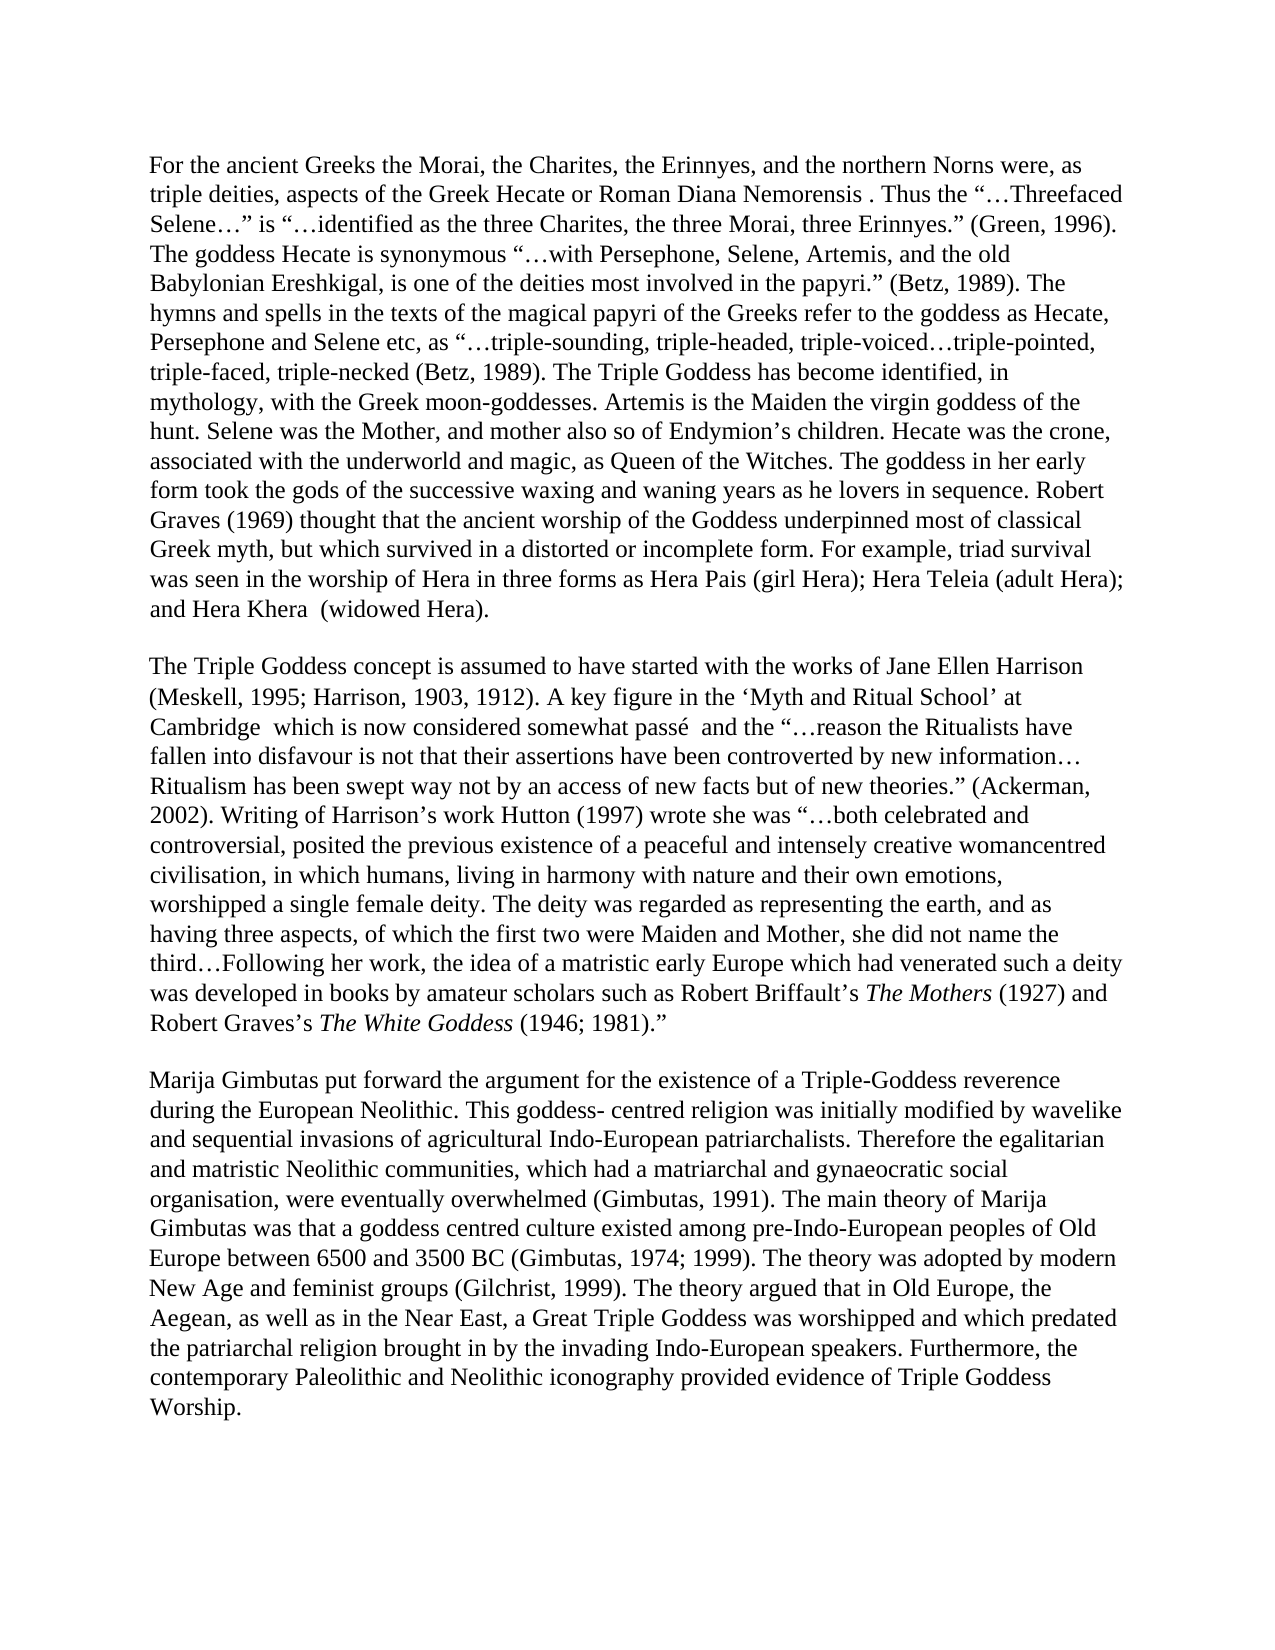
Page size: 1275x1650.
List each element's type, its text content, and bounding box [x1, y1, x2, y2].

text Europe between 6500 and 3500 BC (Gimbutas, 1974; 1999). The theory was adopted by modern [148, 1243, 1124, 1272]
text (Meskell, 1995; Harrison, 1903, 1912). A key figure in the ‘Myth and Ritual School’ at Cambridge which is now considered somewhat passé and the “…reason the Ritualists have fallen into disfavour is not that their assertions have been controverted by new information…Ritualism has been swept way not by an access of new facts but of new theories.” (Ackerman, 2002). Writing of Harrison’s work Hutton (1997) wrote she was “…both celebrated and controversial, posited the previous existence of a peaceful and intensely creative womancentred civilisation, in which humans, living in harmony with nature and their own emotions, worshipped a single female deity. The deity was regarded as representing the earth, and as having three aspects, of which the first two were Maiden and Mother, she did not name the third…Following her work, the idea of a matristic early Europe which had venerated such a deity was developed in books by amateur scholars such as Robert Briffault’s The Mothers (1927) and Robert Graves’s The White Goddess (1946; 1981).” [148, 682, 1124, 1036]
text For the ancient Greeks the Morai, the Charites, the Erinnyes, and the northern Norns were, as triple deities, aspects of the Greek Hecate or Roman Diana Nemorensis . Thus the “…Threefaced Selene…” is “…identified as the three Charites, the three Morai, three Erinnyes.” (Green, 1996). The goddess Hecate is synonymous “…with Persephone, Selene, Artemis, and the old Babylonian Ereshkigal, is one of the deities most involved in the papyri.” (Betz, 1989). The hymns and spells in the texts of the magical papyri of the Greeks refer to the goddess as Hecate, Persephone and Selene etc, as “…triple-sounding, triple-headed, triple-voiced…triple-pointed, triple-faced, triple-necked (Betz, 1989). The Triple Goddess has become identified, in mythology, with the Greek moon-goddesses. Artemis is the Maiden the virgin goddess of the hunt. Selene was the Mother, and mother also so of Endymion’s children. Hecate was the crone, associated with the underworld and magic, as Queen of the Witches. The goddess in her early form took the gods of the successive waxing and waning years as he lovers in sequence. Robert Graves (1969) thought that the ancient worship of the Goddess underpinned most of classical Greek myth, but which survived in a distorted or incomplete form. For example, triad survival was seen in the worship of Hera in three forms as Hera Pais (girl Hera); Hera Teleia (adult Hera); and Hera Khera (widowed Hera). [148, 150, 1124, 622]
text New Age and feminist groups (Gilchrist, 1999). The theory argued that in Old Europe, the Aegean, as well as in the Near East, a Great Triple Goddess was worshipped and which predated the patriarchal religion brought in by the invading Indo-European speakers. Furthermore, the contemporary Paleolithic and Neolithic iconography provided evidence of Triple Goddess Worship. [148, 1273, 1124, 1421]
text Marija Gimbutas put forward the argument for the existence of a Triple-Goddess reverence during the European Neolithic. This goddess- centred religion was initially modified by wavelike and sequential invasions of agricultural Indo-European patriarchalists. Therefore the egalitarian and matristic Neolithic communities, which had a matriarchal and gynaeocratic social organisation, were eventually overwhelmed (Gimbutas, 1991). The main theory of Marija Gimbutas was that a goddess centred culture existed among pre-Indo-European peoples of Old [148, 1065, 1124, 1242]
text The Triple Goddess concept is assumed to have started with the works of Jane Ellen Harrison [148, 651, 1124, 680]
